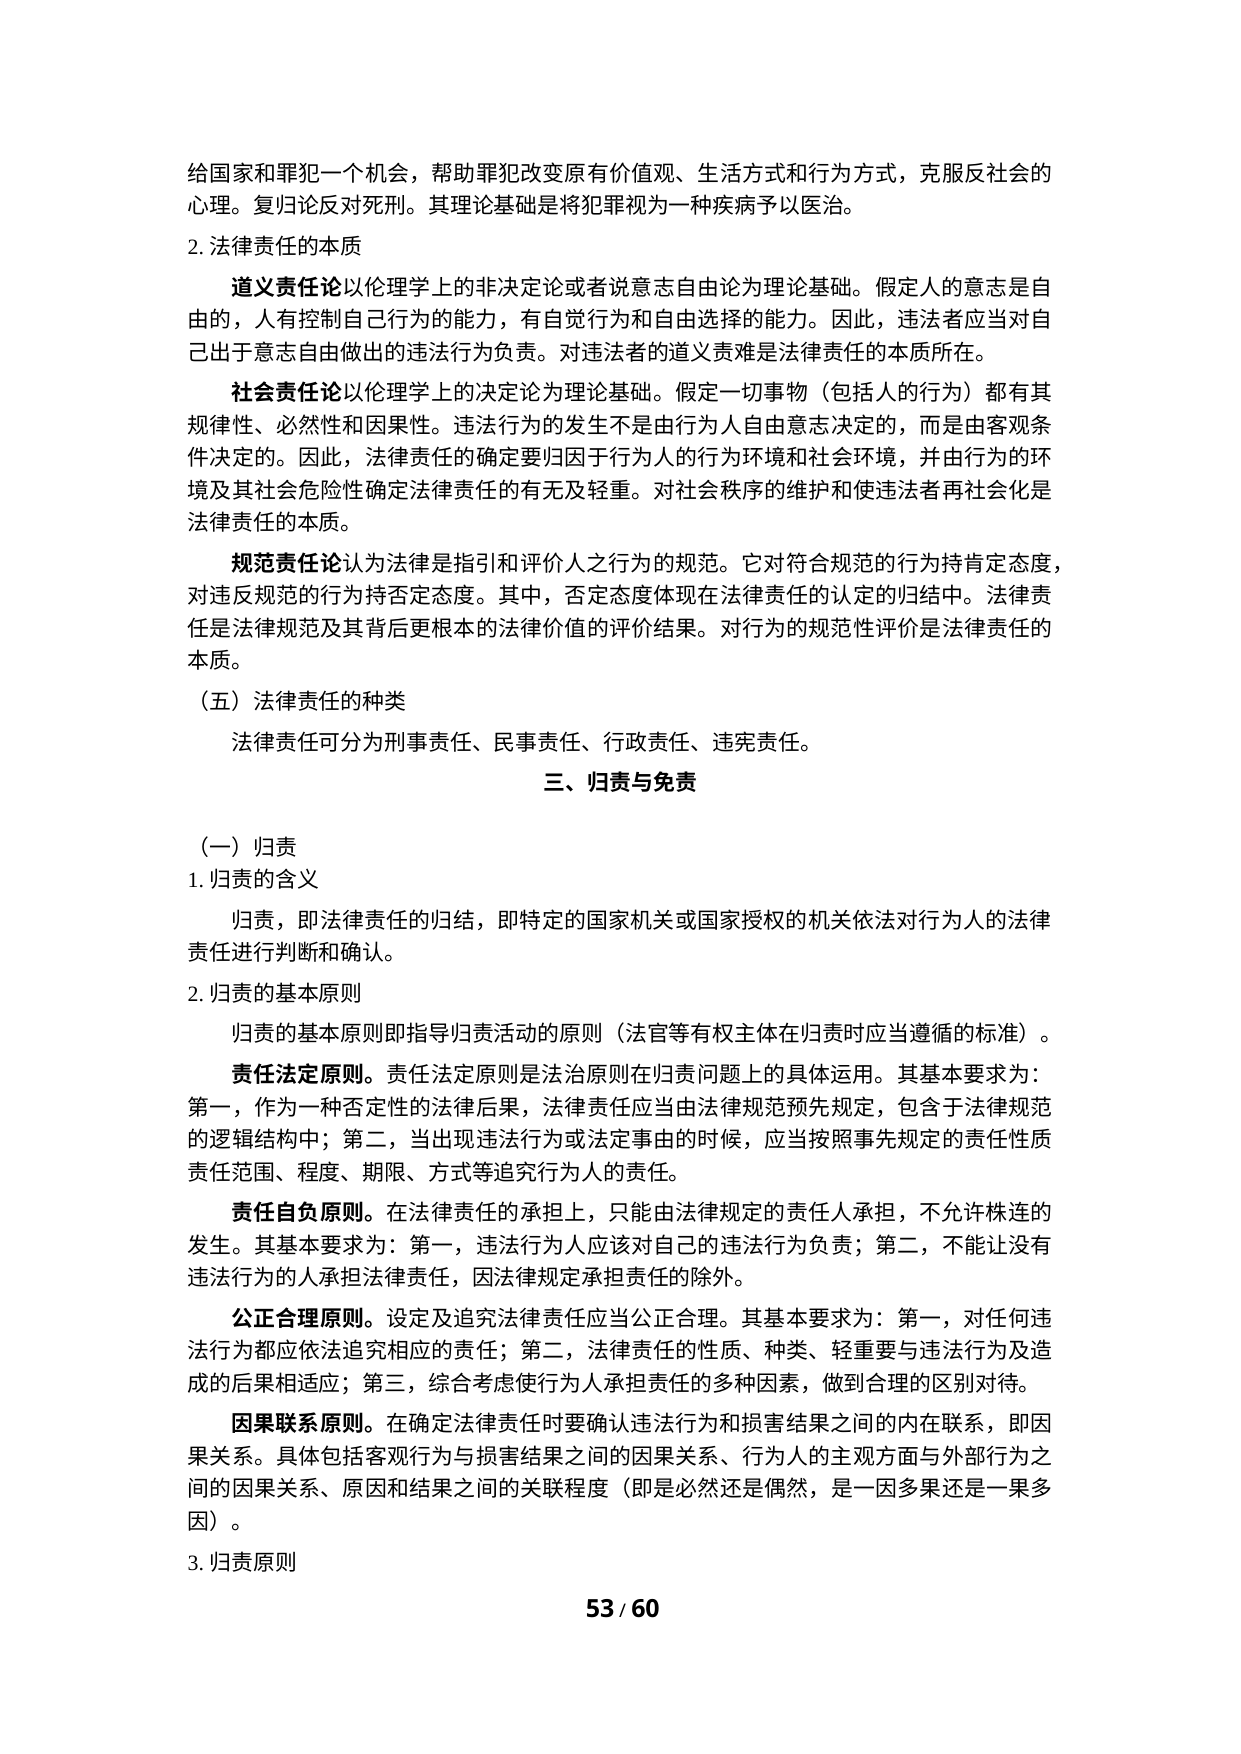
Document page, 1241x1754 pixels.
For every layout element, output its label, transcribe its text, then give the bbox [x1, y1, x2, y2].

text 三、归责与免责 [187, 765, 1053, 797]
text 道义责任论以伦理学上的非决定论或者说意志自由论为理论基础。假定人的意志是自由的，人有控制自己行为的能力，有自觉行为和自由选择的能力。因此，违法者应当对自己出于意志自由做出的违法行为负责。对违法者的道义责难是法律责任的本质所在。 [187, 269, 1053, 367]
text 规范责任论认为法律是指引和评价人之行为的规范。它对符合规范的行为持肯定态度，对违反规范的行为持否定态度。其中，否定态度体现在法律责任的认定的归结中。法律责任是法律规范及其背后更根本的法律价值的评价结果。对行为的规范性评价是法律责任的本质。 [187, 546, 1053, 676]
text 2. 法律责任的本质 [187, 229, 1053, 261]
text 因果联系原则。在确定法律责任时要确认违法行为和损害结果之间的内在联系，即因果关系。具体包括客观行为与损害结果之间的因果关系、行为人的主观方面与外部行为之间的因果关系、原因和结果之间的关联程度（即是必然还是偶然，是一因多果还是一果多因）。 [187, 1406, 1053, 1536]
text 复归论（再社会化论）。复归论认为，惩罚是使罪犯复归社会的手段；监禁罪犯等于给国家和罪犯一个机会，帮助罪犯改变原有价值观、生活方式和行为方式，克服反社会的心理。复归论反对死刑。其理论基础是将犯罪视为一种疾病予以医治。 [187, 156, 1053, 221]
text 3. 归责原则 [187, 1544, 1053, 1577]
text 责任法定原则。责任法定原则是法治原则在归责问题上的具体运用。其基本要求为：第一，作为一种否定性的法律后果，法律责任应当由法律规范预先规定，包含于法律规范的逻辑结构中；第二，当出现违法行为或法定事由的时候，应当按照事先规定的责任性质、责任范围、程度、期限、方式等追究行为人的责任。 [187, 1057, 1053, 1187]
text 2. 归责的基本原则 [187, 975, 1053, 1008]
text 归责，即法律责任的归结，即特定的国家机关或国家授权的机关依法对行为人的法律责任进行判断和确认。 [187, 902, 1053, 967]
text 责任自负原则。在法律责任的承担上，只能由法律规定的责任人承担，不允许株连的发生。其基本要求为：第一，违法行为人应该对自己的违法行为负责；第二，不能让没有违法行为的人承担法律责任，因法律规定承担责任的除外。 [187, 1195, 1053, 1292]
text （五）法律责任的种类 [187, 684, 1053, 716]
text （一）归责 [187, 829, 1053, 862]
text 社会责任论以伦理学上的决定论为理论基础。假定一切事物（包括人的行为）都有其规律性、必然性和因果性。违法行为的发生不是由行为人自由意志决定的，而是由客观条件决定的。因此，法律责任的确定要归因于行为人的行为环境和社会环境，并由行为的环境及其社会危险性确定法律责任的有无及轻重。对社会秩序的维护和使违法者再社会化是法律责任的本质。 [187, 375, 1053, 537]
text 公正合理原则。设定及追究法律责任应当公正合理。其基本要求为：第一，对任何违法行为都应依法追究相应的责任；第二，法律责任的性质、种类、轻重要与违法行为及造成的后果相适应；第三，综合考虑使行为人承担责任的多种因素，做到合理的区别对待。 [187, 1300, 1053, 1398]
text 1. 归责的含义 [187, 862, 1053, 894]
text 法律责任可分为刑事责任、民事责任、行政责任、违宪责任。 [187, 724, 1053, 757]
text 归责的基本原则即指导归责活动的原则（法官等有权主体在归责时应当遵循的标准）。 [187, 1016, 1053, 1048]
